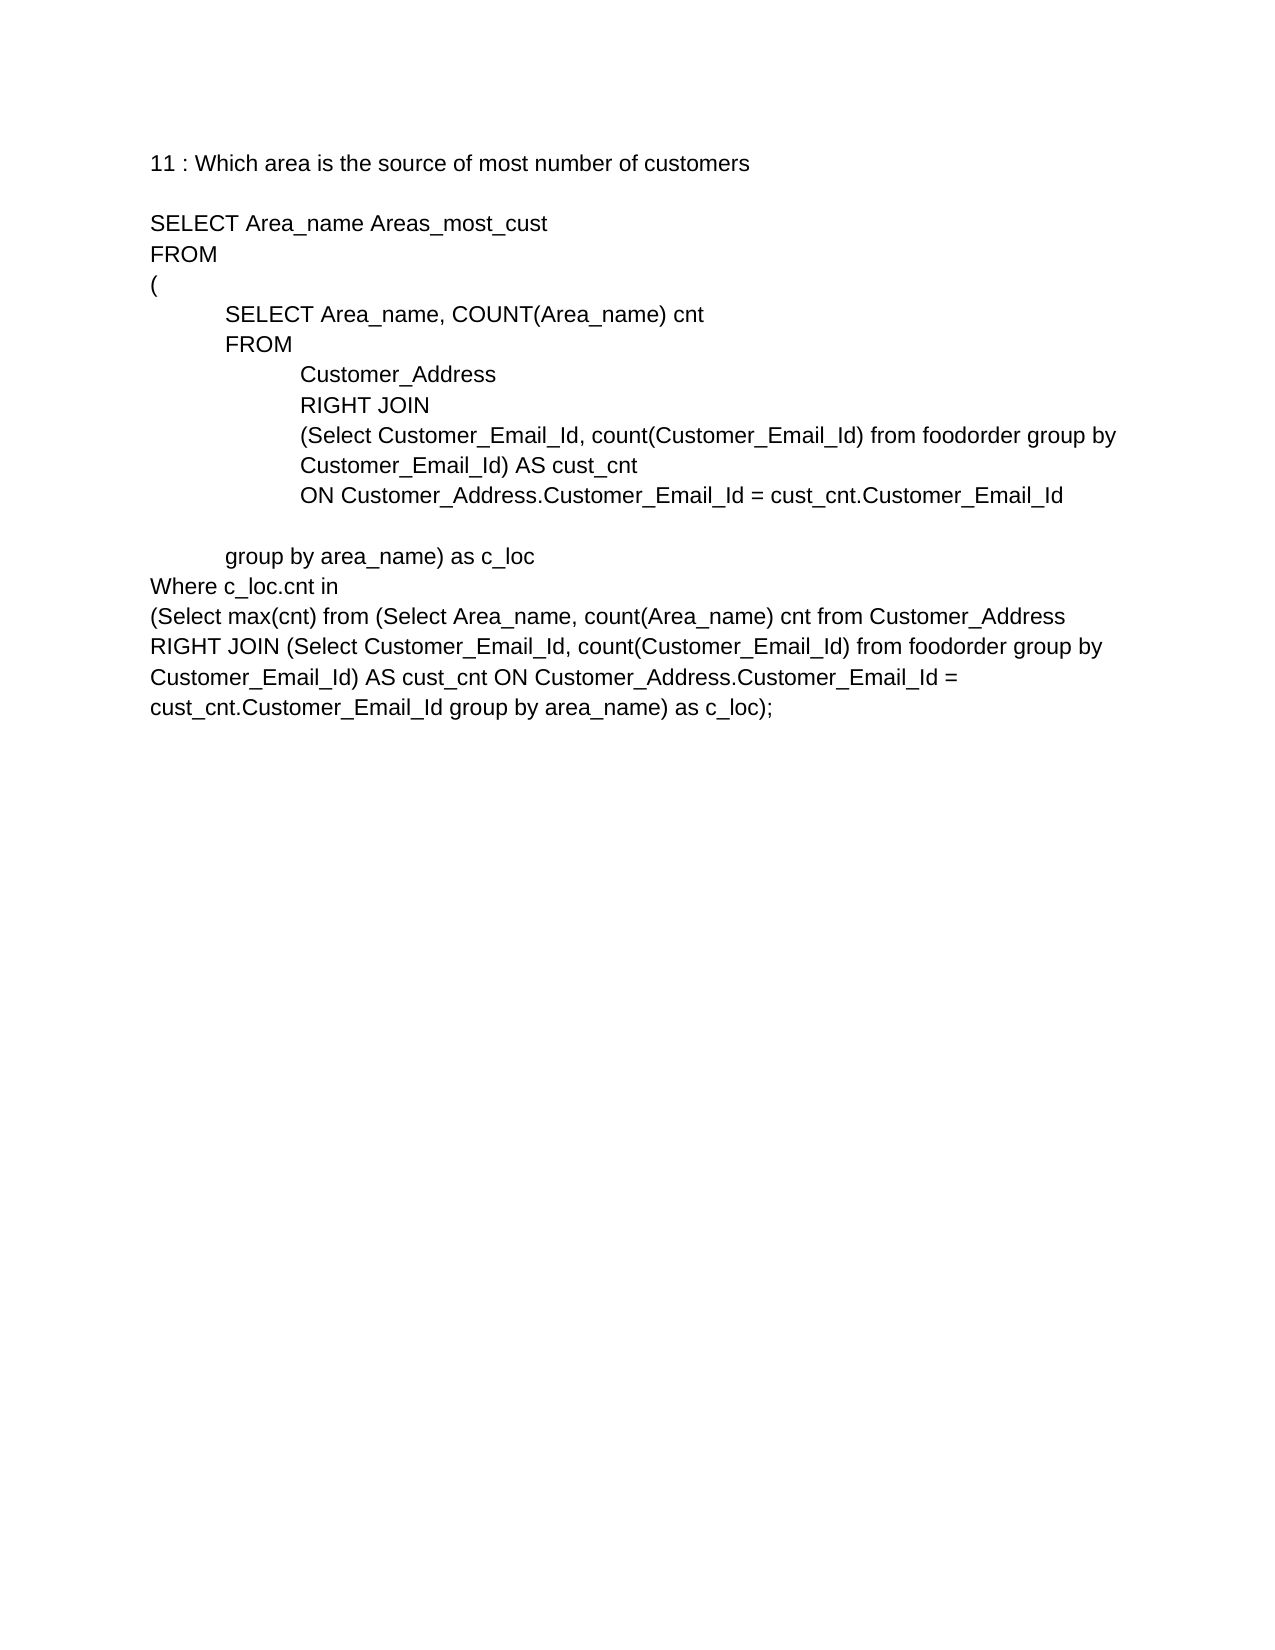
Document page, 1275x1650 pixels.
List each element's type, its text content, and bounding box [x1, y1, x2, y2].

text SELECT Area_name Areas_most_cust [150, 210, 1125, 237]
text RIGHT JOIN [225, 392, 1125, 418]
text 11 : Which area is the source of most number of customers [150, 150, 1125, 176]
text FROM [150, 241, 1125, 267]
text Customer_Address [225, 361, 1125, 388]
text (Select max(cnt) from (Select Area_name, count(Area_name) cnt from Customer_Address RIGHT JOIN (Select Customer_Email_Id, count(Customer_Email_Id) from foodorder group by Customer_Email_Id) AS cust_cnt ON Customer_Address.Customer_Email_Id = cust_cnt.Customer_Email_Id group by area_name) as c_loc); [150, 603, 1125, 720]
text Where c_loc.cnt in [150, 573, 1125, 599]
text ON Customer_Address.Customer_Email_Id = cust_cnt.Customer_Email_Id [225, 482, 1125, 509]
text SELECT Area_name, COUNT(Area_name) cnt [225, 301, 1125, 327]
text group by area_name) as c_loc [225, 543, 1125, 569]
text (Select Customer_Email_Id, count(Customer_Email_Id) from foodorder group by Customer_Email_Id) AS cust_cnt [300, 422, 1125, 478]
text FROM [225, 331, 1125, 358]
text ( [150, 271, 1125, 297]
